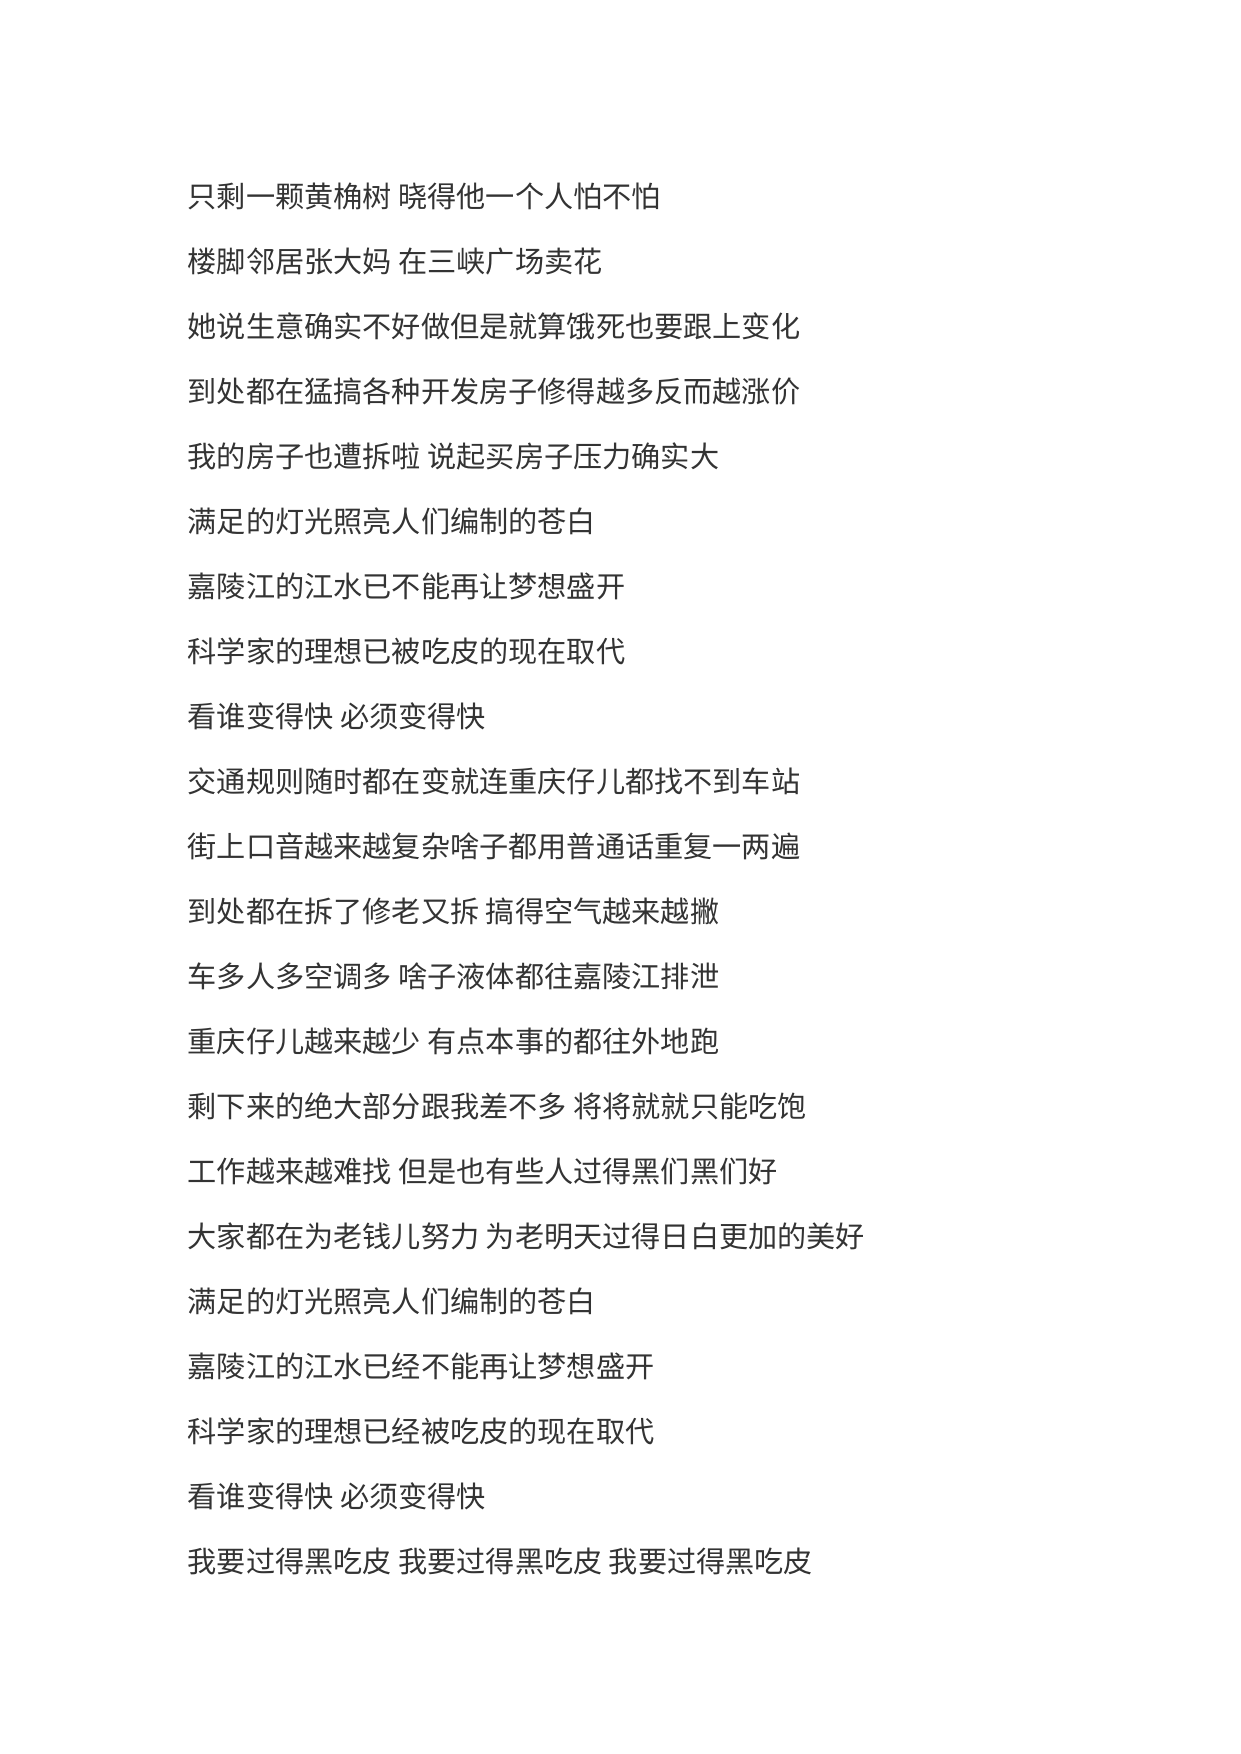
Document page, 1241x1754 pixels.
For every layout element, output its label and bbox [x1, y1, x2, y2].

text [187, 162, 1053, 1592]
